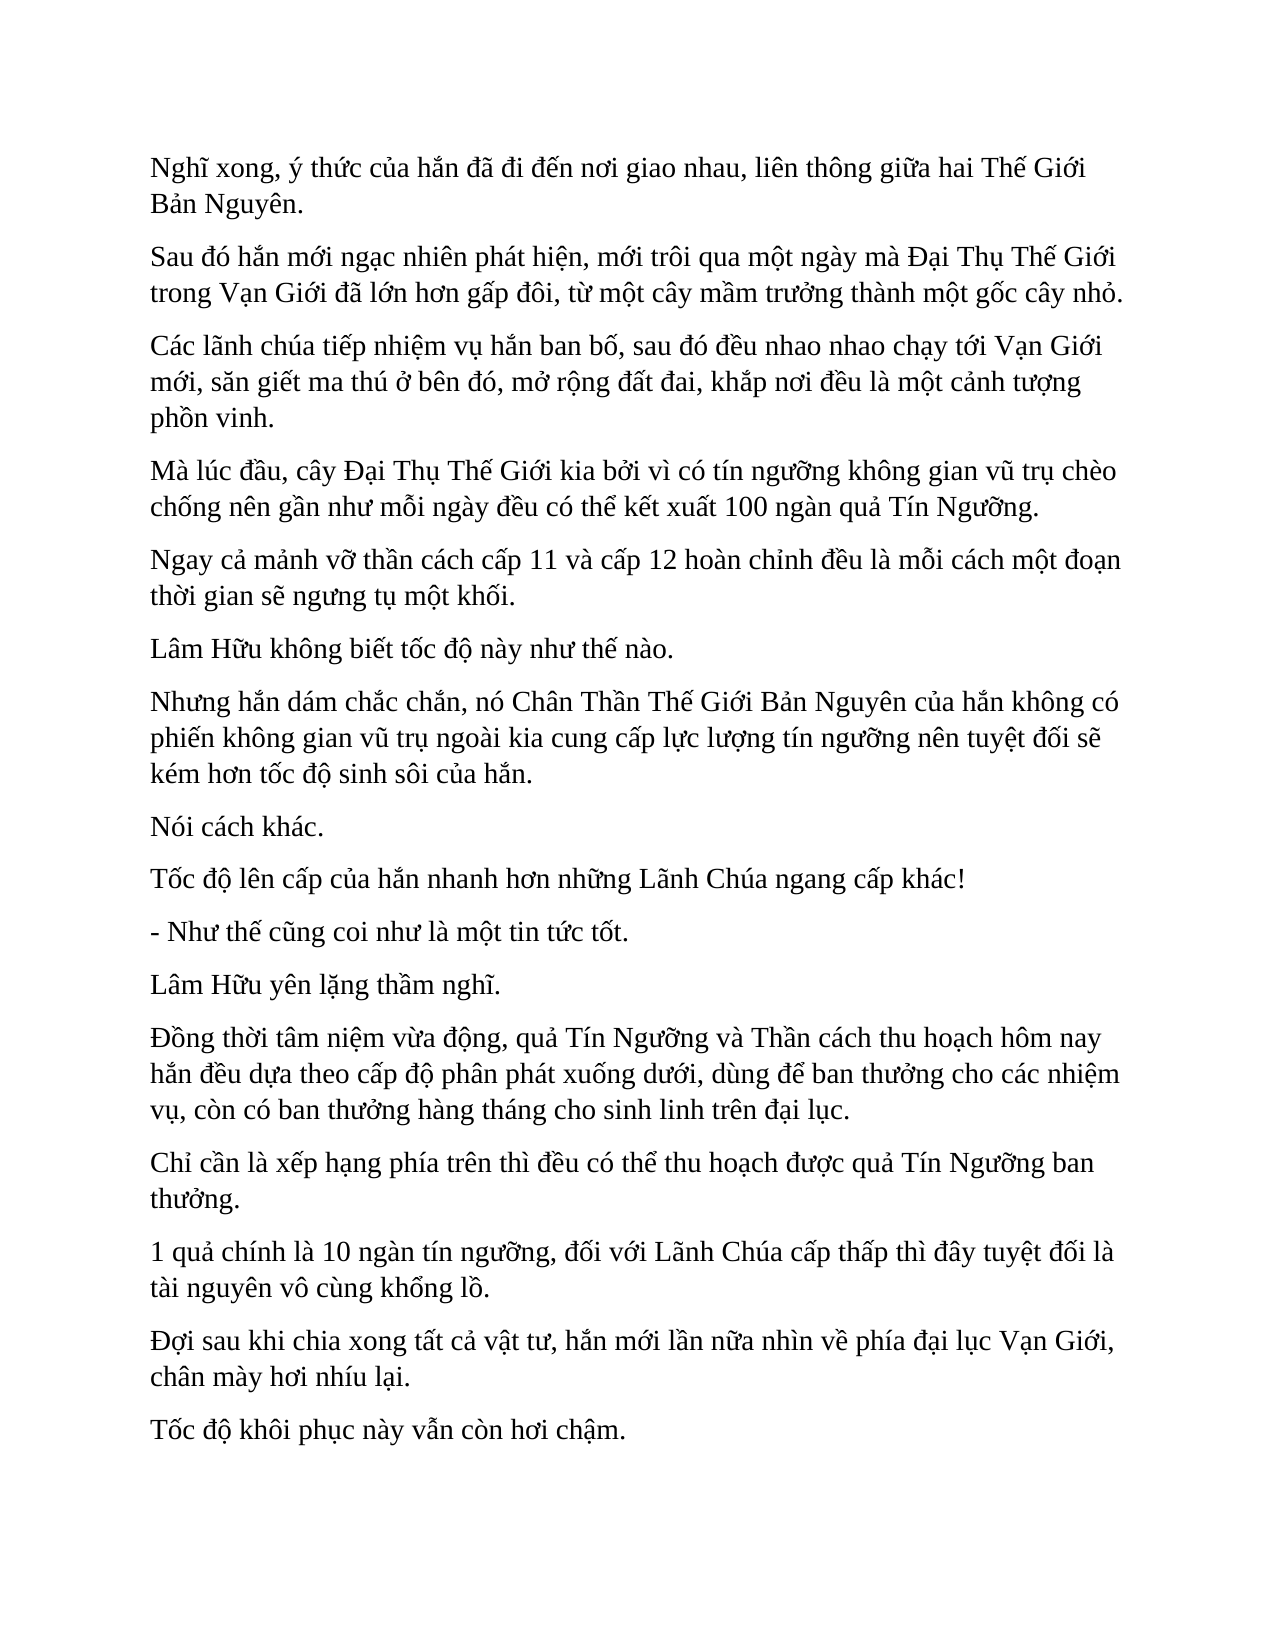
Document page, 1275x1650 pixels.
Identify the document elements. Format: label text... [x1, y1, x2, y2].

text Nghĩ xong, ý thức của hắn đã đi đến nơi giao nhau, liên thông giữa hai Thế Giới Bản Nguyên. [150, 150, 1125, 220]
text Tốc độ lên cấp của hắn nhanh hơn những Lãnh Chúa ngang cấp khác! [150, 862, 1125, 895]
text Lâm Hữu yên lặng thầm nghĩ. [150, 967, 1125, 1001]
text Đồng thời tâm niệm vừa động, quả Tín Ngưỡng và Thần cách thu hoạch hôm nay hắn đều dựa theo cấp độ phân phát xuống dưới, dùng để ban thưởng cho các nhiệm vụ, còn có ban thưởng hàng tháng cho sinh linh trên đại lục. [150, 1020, 1125, 1126]
text Nói cách khác. [150, 809, 1125, 842]
text Chỉ cần là xếp hạng phía trên thì đều có thể thu hoạch được quả Tín Ngưỡng ban thưởng. [150, 1145, 1125, 1215]
text Lâm Hữu không biết tốc độ này như thế nào. [150, 631, 1125, 664]
text Đợi sau khi chia xong tất cả vật tư, hắn mới lần nữa nhìn về phía đại lục Vạn Giới, chân mày hơi nhíu lại. [150, 1323, 1125, 1393]
text Mà lúc đầu, cây Đại Thụ Thế Giới kia bởi vì có tín ngưỡng không gian vũ trụ chèo chống nên gần như mỗi ngày đều có thể kết xuất 100 ngàn quả Tín Ngưỡng. [150, 453, 1125, 523]
text Các lãnh chúa tiếp nhiệm vụ hắn ban bố, sau đó đều nhao nhao chạy tới Vạn Giới mới, săn giết ma thú ở bên đó, mở rộng đất đai, khắp nơi đều là một cảnh tượng phồn vinh. [150, 328, 1125, 434]
text Sau đó hắn mới ngạc nhiên phát hiện, mới trôi qua một ngày mà Đại Thụ Thế Giới trong Vạn Giới đã lớn hơn gấp đôi, từ một cây mầm trưởng thành một gốc cây nhỏ. [150, 239, 1125, 309]
text Nhưng hắn dám chắc chắn, nó Chân Thần Thế Giới Bản Nguyên của hắn không có phiến không gian vũ trụ ngoài kia cung cấp lực lượng tín ngưỡng nên tuyệt đối sẽ kém hơn tốc độ sinh sôi của hắn. [150, 684, 1125, 789]
text - Như thế cũng coi như là một tin tức tốt. [150, 914, 1125, 948]
text Ngay cả mảnh vỡ thần cách cấp 11 và cấp 12 hoàn chỉnh đều là mỗi cách một đoạn thời gian sẽ ngưng tụ một khối. [150, 542, 1125, 612]
text Tốc độ khôi phục này vẫn còn hơi chậm. [150, 1412, 1125, 1446]
text 1 quả chính là 10 ngàn tín ngưỡng, đối với Lãnh Chúa cấp thấp thì đây tuyệt đối là tài nguyên vô cùng khổng lồ. [150, 1234, 1125, 1304]
